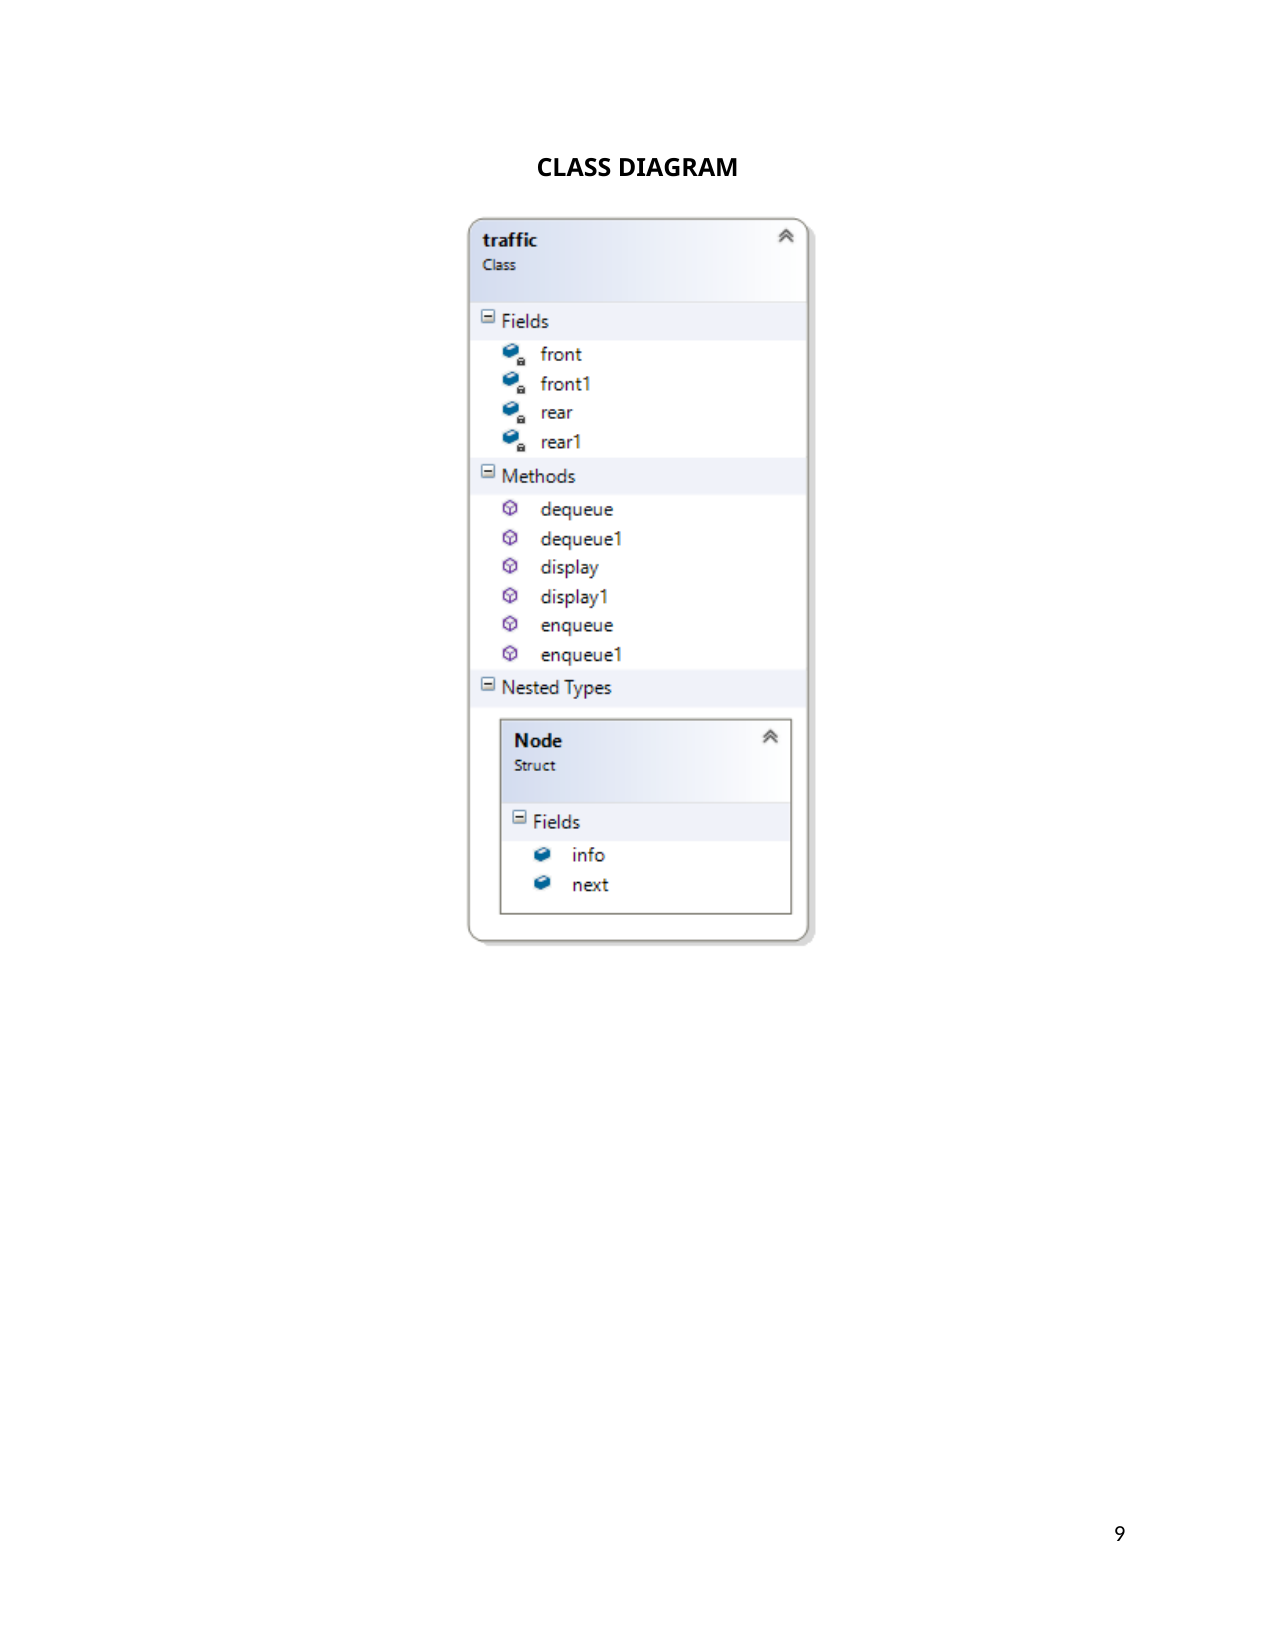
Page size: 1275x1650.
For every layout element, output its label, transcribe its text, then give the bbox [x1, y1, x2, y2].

text CLASS DIAGRAM [150, 150, 1125, 184]
picture [453, 203, 822, 954]
